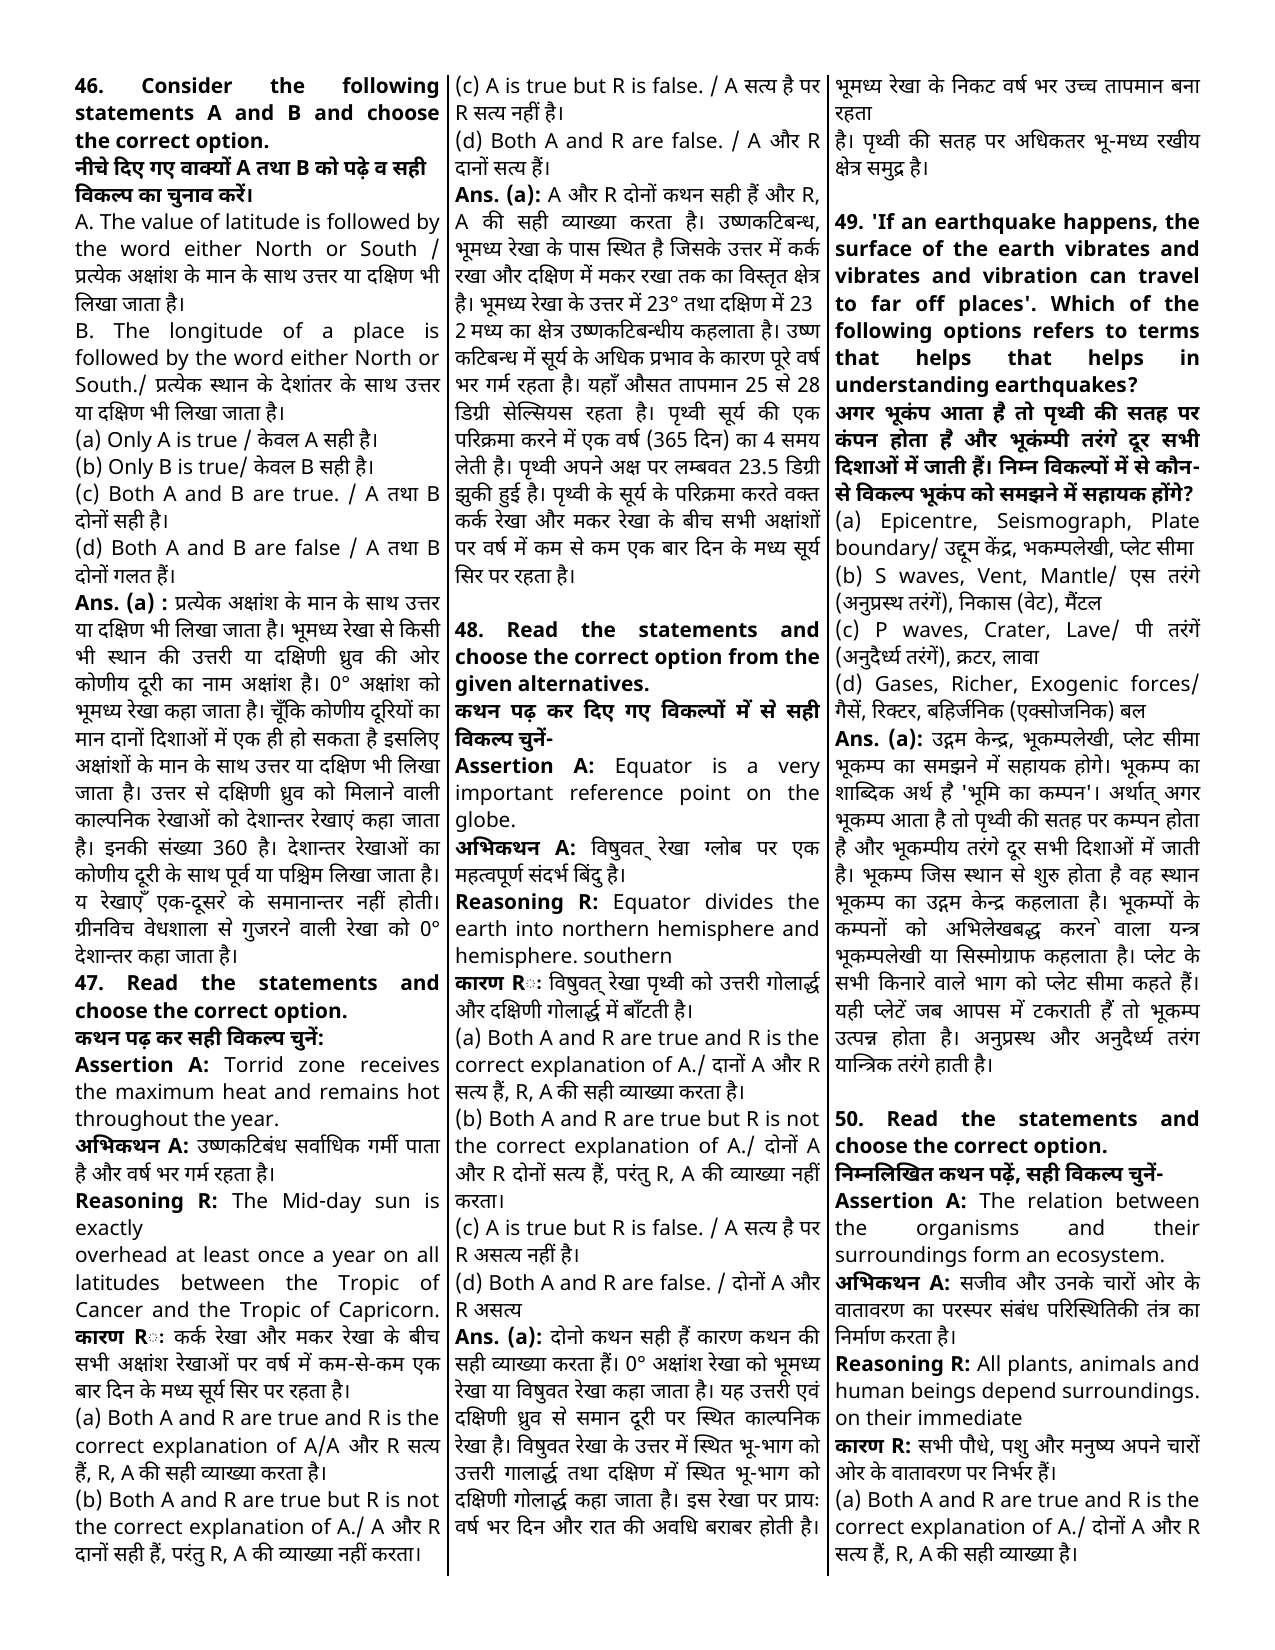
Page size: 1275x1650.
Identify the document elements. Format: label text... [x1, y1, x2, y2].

text Assertion A: The relation between the organisms and their surroundings form an ecosystem. [835, 1190, 1200, 1271]
text कारण Rः विषुवत् रेखा पृथ्वी को उत्तरी गोलार्द्ध और दक्षिणी गोलार्द्ध में बाँटती है। [455, 972, 820, 1027]
text Ans. (a) : प्रत्येक अक्षांश के मान के साथ उत्तर या दक्षिण भी लिखा जाता है। भूमध्य रेखा से किसी भी स्थान की उत्तरी या दक्षिणी ध्रुव की ओर कोणीय दूरी का नाम अक्षांश है। 0° अक्षांश को भूमध्य रेखा कहा जाता है। चूँकि कोणीय दूरियों का मान दानों दिशाओं में एक ही हो सकता है इसलिए अक्षांशों के मान के साथ उत्तर या दक्षिण भी लिखा जाता है। उत्तर से दक्षिणी ध्रुव को मिलाने वाली काल्पनिक रेखाओं को देशान्तर रेखाएं कहा जाता है। इनकी संख्या 360 है। देशान्तर रेखाओं का कोणीय दूरी के साथ पूर्व या पश्चिम लिखा जाता है। य रेखाएँ एक-दूसरे के समानान्तर नहीं होती। ग्रीनविच वेधशाला से गुजरने वाली रेखा को 0° देशान्तर कहा जाता है। [75, 592, 440, 972]
text निम्नलिखित कथन पढ़ें, सही विकल्प चुनें- [835, 1162, 1200, 1190]
text 2मध्य का क्षेत्र उष्णकटिबन्धीय कहलाता है। उष्ण कटिबन्ध में सूर्य के अधिक प्रभाव के कारण पूरे वर्ष भर गर्म रहता है। यहाँ औसत तापमान 25 से 28 डिग्री सेल्सियस रहता है। पृथ्वी सूर्य की एक परिक्रमा करने में एक वर्ष (365 दिन) का 4 समय लेती है। पृथ्वी अपने अक्ष पर लम्बवत 23.5 डिग्री झुकी हुई है। पृथ्वी के सूर्य के परिक्रमा करते वक्त कर्क रेखा और मकर रेखा के बीच सभी अक्षांशों पर वर्ष में कम से कम एक बार दिन के मध्य सूर्य सिर पर रहता है। [455, 320, 820, 592]
text (d) Both A and B are false / A तथा B दोनों गलत हैं। [75, 537, 440, 592]
text Ans. (a): A और R दोनों कथन सही हैं और R, A की सही व्याख्या करता है। उष्णकटिबन्ध, भूमध्य रेखा के पास स्थित है जिसके उत्तर में कर्क रखा और दक्षिण में मकर रखा तक का विस्तृत क्षेत्र है। भूमध्य रेखा के उत्तर में 23° तथा दक्षिण में 23 [455, 184, 820, 320]
text 48. Read the statements and choose the correct option from the given alternatives. [455, 619, 820, 700]
text (c) A is true but R is false. / A सत्य है पर R असत्य नहीं है। [455, 1217, 820, 1271]
text है। पृथ्वी की सतह पर अधिकतर भू-मध्य रखीय क्षेत्र समुद्र है। [835, 129, 1200, 184]
text Assertion A: Equator is a very important reference point on the globe. [455, 755, 820, 836]
text Assertion A: Torrid zone receives the maximum heat and remains hot throughout the year. [75, 1054, 440, 1135]
text (b) Both A and R are true but R is not the correct explanation of A./ दोनों A और R दोनों सत्य हैं, परंतु R, A की व्याख्या नहीं करता। [455, 1108, 820, 1217]
text (a) Both A and R are true and R is the correct explanation of A/A और R सत्य हैं, R, Aकी सही व्याख्या करता है। [75, 1407, 440, 1489]
text (d) Gases, Richer, Exogenic forces/ गैसें, रिक्टर, बहिर्जनिक (एक्सोजनिक) बल [835, 673, 1200, 727]
text overhead at least once a year on all latitudes between the Tropic of Cancer and the Tropic of Capricorn. कारण Rः कर्क रेखा और मकर रेखा के बीच सभी अक्षांश रेखाओं पर वर्ष में कम-से-कम एक बार दिन के मध्य सूर्य सिर पर रहता है। [75, 1244, 440, 1407]
text 49. 'If an earthquake happens, the surface of the earth vibrates and vibrates and vibration can travel to far off places'. Which of the following options refers to terms that helps that helps in understanding earthquakes? [835, 211, 1200, 401]
text (c) A is true but R is false. / A सत्य है पर R सत्य नहीं है। [455, 75, 820, 129]
text विकल्प का चुनाव करें। [75, 184, 440, 211]
text अगर भूकंप आता है तो पृथ्वी की सतह पर कंपन होता है और भूकंम्पी तरंगे दूर सभी दिशाओं में जाती हैं। निम्न विकल्पों में से कौन-से विकल्प भूकंप को समझने में सहायक होंगे? [835, 401, 1200, 510]
text Reasoning R: The Mid-day sun is exactly [75, 1190, 440, 1244]
text (b) S waves, Vent, Mantle/ एस तरंगे (अनुप्रस्थ तरंगें), निकास (वेट), मैंटल [835, 564, 1200, 619]
text A. The value of latitude is followed by the word either North or South / प्रत्येक अक्षांश के मान के साथ उत्तर या दक्षिण भी लिखा जाता है। [75, 211, 440, 320]
text कथन पढ़ कर सही विकल्प चुनें: [75, 1027, 440, 1054]
text (b) Only B is true/ केवल B सही है। [75, 456, 440, 483]
text (d) Both A and R are false. / दोनों A और R असत्य [455, 1271, 820, 1326]
text कथन पढ़ कर दिए गए विकल्पों में से सही विकल्प चुनें- [455, 700, 820, 755]
text Reasoning R: Equator divides the earth into northern hemisphere and hemisphere. southern [455, 891, 820, 972]
text 47. Read the statements and choose the correct option. [75, 972, 440, 1027]
text (a) Both A and R are true and R is the correct explanation of A./ दोनों A और R सत्य हैं, R, Aकी सही व्याख्या है। [835, 1489, 1200, 1570]
text नीचे दिए गए वाक्यों A तथा B को पढ़े व सही [75, 157, 440, 184]
text (b) Both A and R are true but R is not the correct explanation of A./ A और R दानों सही हैं, परंतु R, A की व्याख्या नहीं करता। [75, 1489, 440, 1570]
text Ans. (a): उद्गम केन्द्र, भूकम्पलेखी, प्लेट सीमा भूकम्प का समझने में सहायक होगे। भूकम्प का शाब्दिक अर्थ है 'भूमि का कम्पन'। अर्थात् अगर भूकम्प आता है तो पृथ्वी की सतह पर कम्पन होता है और भूकम्पीय तरंगे दूर सभी दिशाओं में जाती है। भूकम्प जिस स्थान से शुरु होता है वह स्थान भूकम्प का उद्गम केन्द्र कहलाता है। भूकम्पों के कम्पनों को अभिलेखबद्ध करने वाला यन्त्र भूकम्पलेखी या सिस्मोग्राफ कहलाता है। प्लेट के सभी किनारे वाले भाग को प्लेट सीमा कहते हैं। यही प्लेटें जब आपस में टकराती हैं तो भूकम्प उत्पन्न होता है। अनुप्रस्थ और अनुदैर्ध्य तरंग यान्त्रिक तरंगे हाती है। [835, 727, 1200, 1081]
text (a) Only A is true / केवल A सही है। [75, 428, 440, 456]
text अभिकथन A: विषुवत् रेखा ग्लोब पर एक महत्वपूर्ण संदर्भ बिंदु है। [455, 836, 820, 891]
text (c) P waves, Crater, Lave/ पी तरंगें (अनुदैर्ध्य तरंगें), क्रटर, लावा [835, 619, 1200, 673]
text Ans. (a): दोनो कथन सही हैं कारण कथन की सही व्याख्या करता हैं। 0° अक्षांश रेखा को भूमध्य रेखा या विषुवत रेखा कहा जाता है। यह उत्तरी एवं दक्षिणी ध्रुव से समान दूरी पर स्थित काल्पनिक रेखा है। विषुवत रेखा के उत्तर में स्थित भू-भाग को उत्तरी गालार्द्ध तथा दक्षिण में स्थित भू-भाग को दक्षिणी गोलार्द्ध कहा जाता है। इस रेखा पर प्रायः वर्ष भर दिन और रात की अवधि बराबर होती है। भूमध्य रेखा के निकट वर्ष भर उच्च तापमान बना रहता [455, 1326, 820, 1543]
text (a) Epicentre, Seismograph, Plate boundary/ उद्दूम केंद्र, भकम्पलेखी, प्लेट सीमा [835, 510, 1200, 564]
text (d) Both A and R are false. / A और R दानों सत्य हैं। [455, 129, 820, 184]
text 46. Consider the following statements A and B and choose the correct option. [75, 75, 440, 157]
text 50. Read the statements and choose the correct option. [835, 1108, 1200, 1162]
text (c) Both A and B are true. / A तथा B दोनों सही है। [75, 483, 440, 537]
text अभिकथन A: उष्णकटिबंध सर्वाधिक गर्मी पाता है और वर्ष भर गर्म रहता है। [75, 1135, 440, 1190]
text अभिकथन A: सजीव और उनके चारों ओर के वातावरण का परस्पर संबंध परिस्थितिकी तंत्र का निर्माण करता है। [835, 1271, 1200, 1353]
text कारण R: सभी पौधे, पशु और मनुष्य अपने चारों ओर के वातावरण पर निर्भर हैं। [835, 1434, 1200, 1489]
text B. The longitude of a place is followed by the word either North or South./ प्रत्येक स्थान के देशांतर के साथ उत्तर या दक्षिण भी लिखा जाता है। [75, 320, 440, 428]
text (a) Both A and R are true and R is the correct explanation of A./ दानों A और R सत्य हैं, R, Aकी सही व्याख्या करता है। [455, 1027, 820, 1108]
text Reasoning R: All plants, animals and human beings depend surroundings. on their immediate [835, 1353, 1200, 1434]
